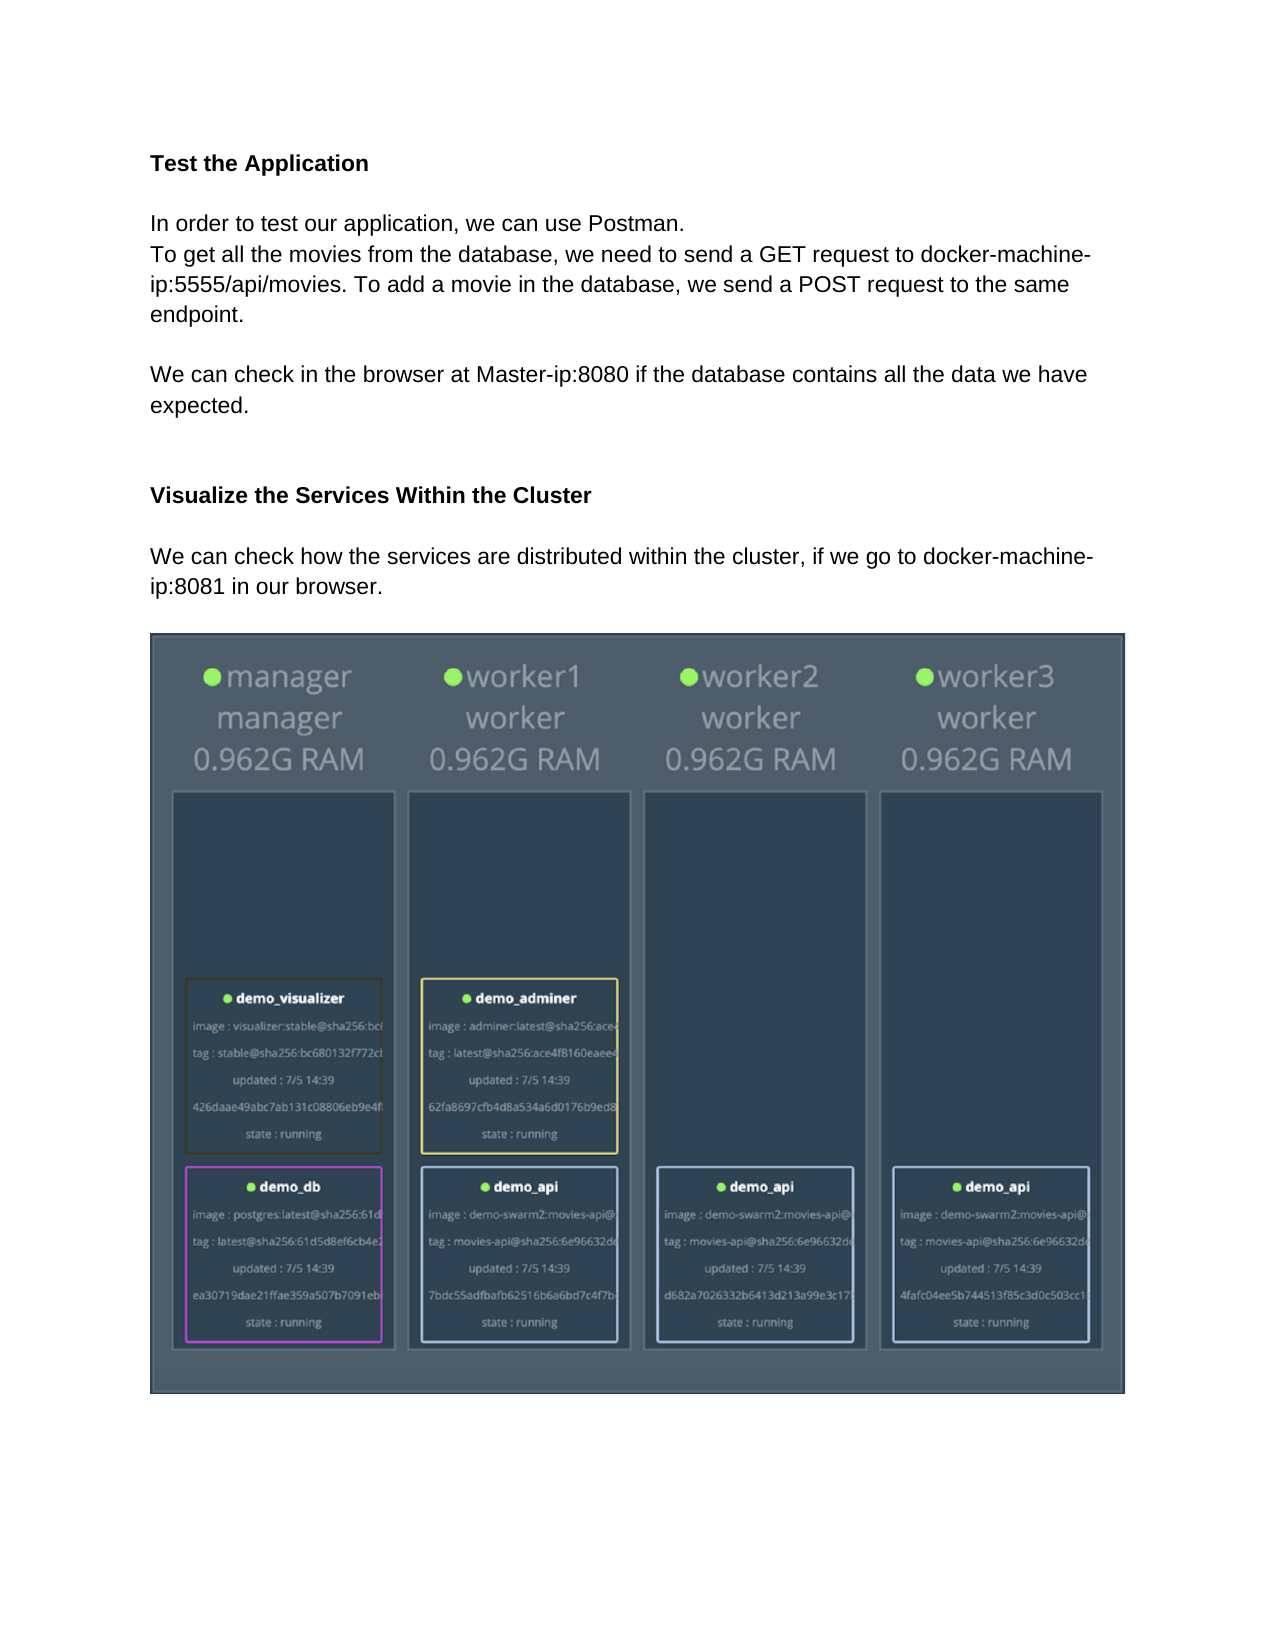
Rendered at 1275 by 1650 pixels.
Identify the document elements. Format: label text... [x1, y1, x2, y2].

text To get all the movies from the database, we need to send a GET request to docker-machine-ip:5555/api/movies. To add a movie in the database, we send a POST request to the same endpoint. [150, 241, 1125, 327]
text Test the Application [150, 150, 1125, 176]
text In order to test our application, we can use Postman. [150, 210, 1125, 237]
text Visualize the Services Within the Cluster [150, 482, 1125, 509]
picture [150, 633, 1125, 1394]
text We can check in the browser at Master-ip:8080 if the database contains all the data we have expected. [150, 361, 1125, 418]
text We can check how the services are distributed within the cluster, if we go to docker-machine-ip:8081 in our browser. [150, 543, 1125, 599]
